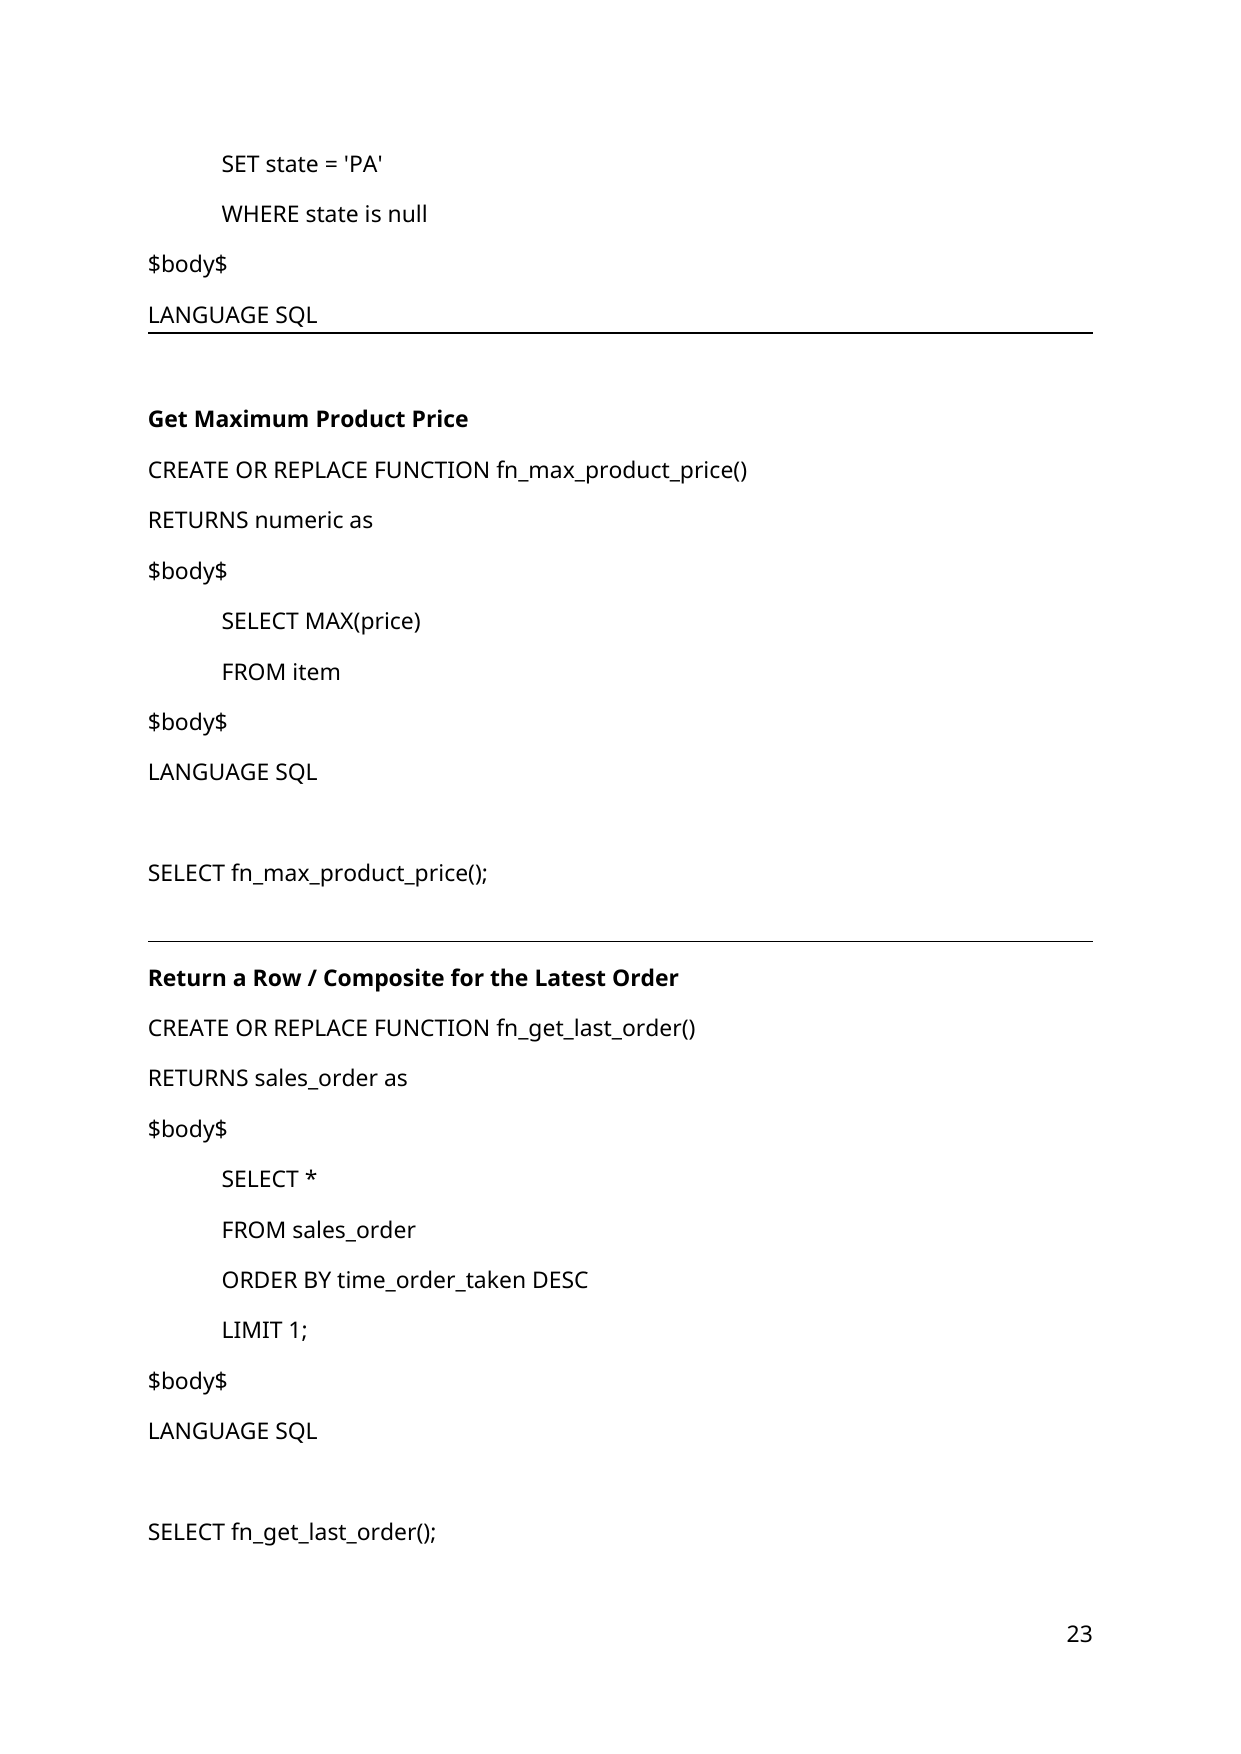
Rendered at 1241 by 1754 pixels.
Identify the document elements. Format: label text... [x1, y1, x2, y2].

text FROM item [148, 655, 1093, 687]
text Get Maximum Product Price [148, 403, 1093, 434]
text $body$ [148, 554, 1093, 586]
text RETURNS sales_order as [148, 1062, 1093, 1094]
text $body$ [148, 248, 1093, 280]
text ORDER BY time_order_taken DESC [148, 1264, 1093, 1295]
text $body$ [148, 706, 1093, 737]
text LANGUAGE SQL [148, 1415, 1093, 1447]
text $body$ [148, 1365, 1093, 1396]
text CREATE OR REPLACE FUNCTION fn_get_last_order() [148, 1012, 1093, 1043]
text SELECT fn_get_last_order(); [148, 1516, 1093, 1547]
text LANGUAGE SQL [148, 756, 1093, 787]
text Return a Row / Composite for the Latest Order [148, 962, 1093, 993]
text SET state = 'PA' [148, 148, 1093, 179]
text WHERE state is null [148, 198, 1093, 229]
text SELECT * [148, 1163, 1093, 1194]
text SELECT MAX(price) [148, 605, 1093, 636]
text CREATE OR REPLACE FUNCTION fn_max_product_price() [148, 454, 1093, 485]
text LANGUAGE SQL [148, 299, 1093, 332]
text RETURNS numeric as [148, 504, 1093, 535]
text LIMIT 1; [148, 1314, 1093, 1346]
text FROM sales_order [148, 1214, 1093, 1245]
text $body$ [148, 1113, 1093, 1144]
text SELECT fn_max_product_price(); [148, 857, 1093, 888]
